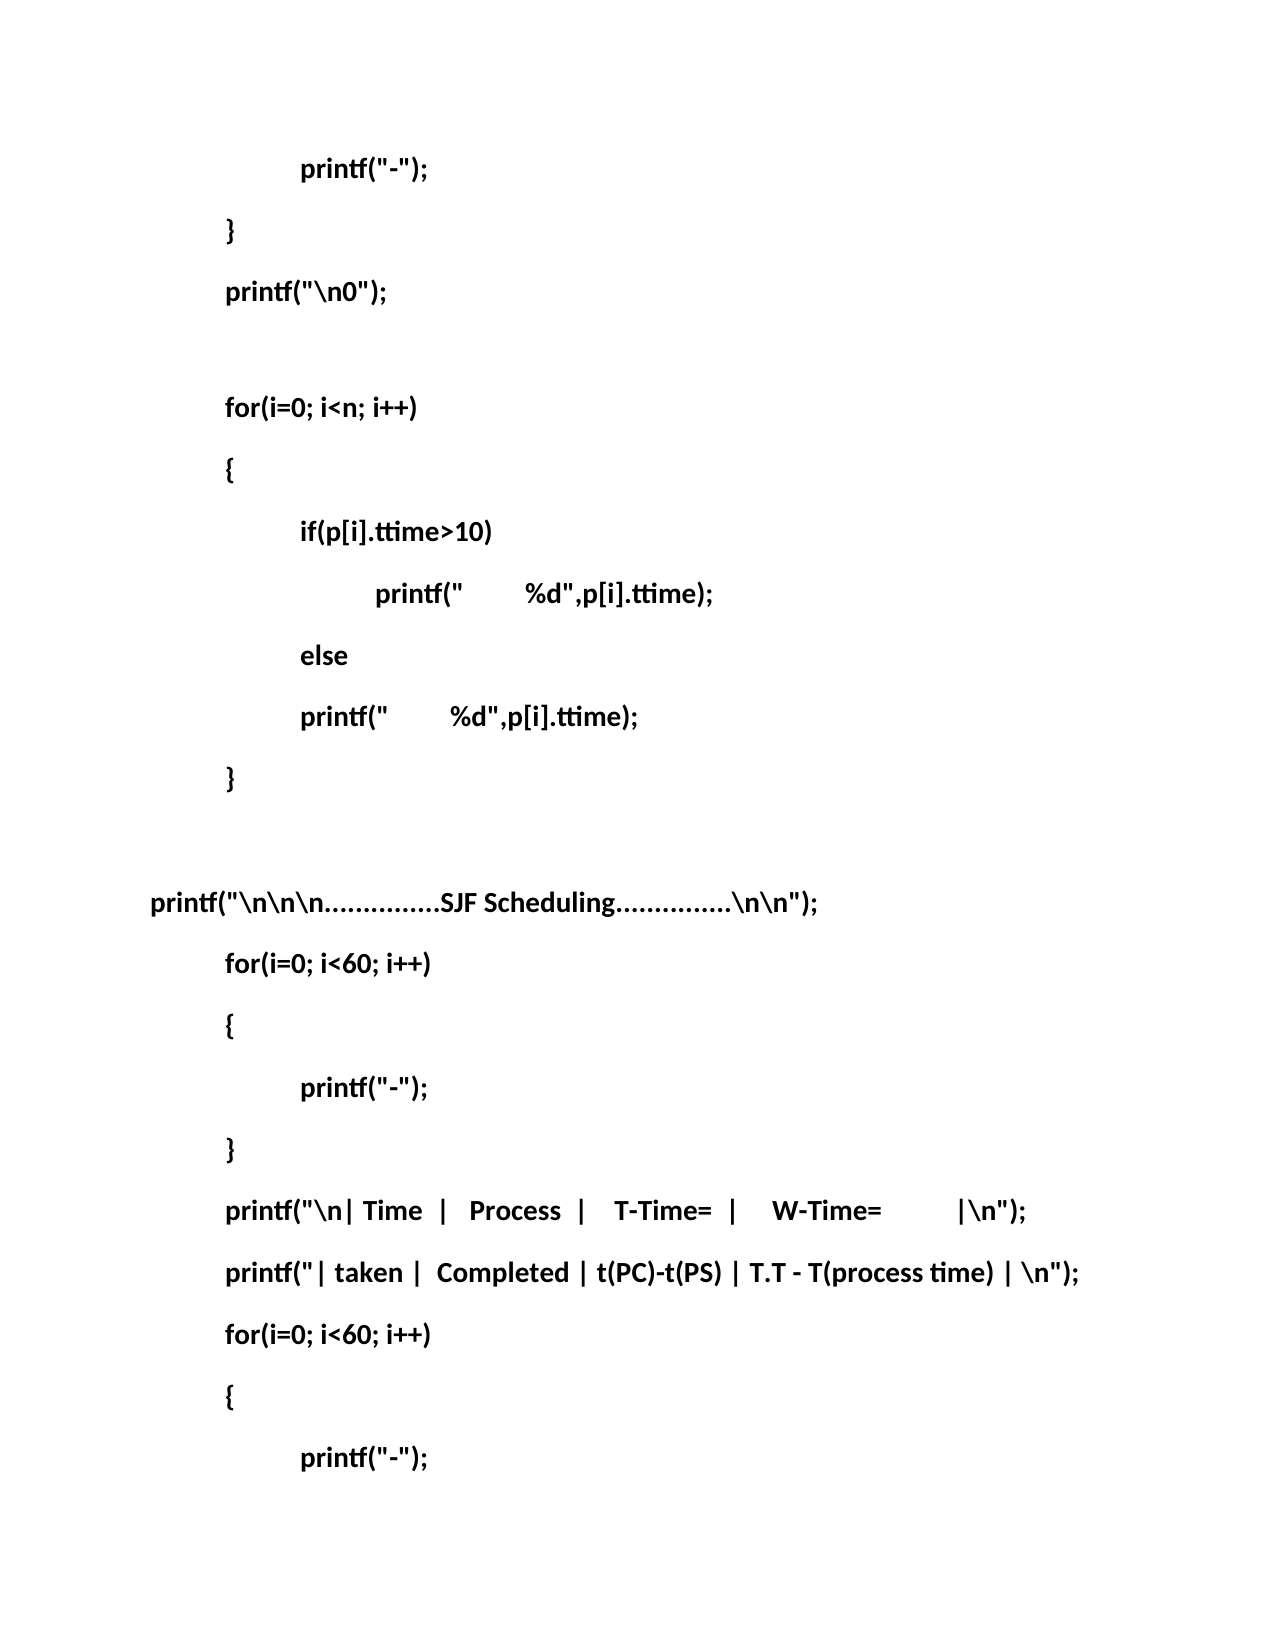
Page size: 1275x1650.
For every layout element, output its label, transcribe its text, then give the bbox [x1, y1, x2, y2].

text printf(" %d",p[i].ttime); [150, 575, 1125, 610]
text printf("-"); [150, 150, 1125, 186]
text printf("\n\n\n...............SJF Scheduling...............\n\n"); [150, 884, 1125, 919]
text } [150, 1131, 1125, 1166]
text printf("-"); [150, 1069, 1125, 1104]
text for(i=0; i<n; i++) [150, 389, 1125, 425]
text else [150, 637, 1125, 672]
text printf(" %d",p[i].ttime); [150, 698, 1125, 734]
text for(i=0; i<60; i++) [150, 1316, 1125, 1352]
text printf("\n| Time | Process | T-Time= | W-Time= |\n"); [150, 1192, 1125, 1228]
text { [150, 1007, 1125, 1043]
text if(p[i].ttime>10) [150, 513, 1125, 549]
text { [150, 451, 1125, 487]
text { [150, 1378, 1125, 1413]
text for(i=0; i<60; i++) [150, 945, 1125, 981]
text printf("-"); [150, 1439, 1125, 1475]
text printf("\n0"); [150, 273, 1125, 309]
text } [150, 760, 1125, 796]
text } [150, 212, 1125, 247]
text printf("| taken | Completed | t(PC)-t(PS) | T.T - T(process time) | \n"); [150, 1254, 1125, 1290]
